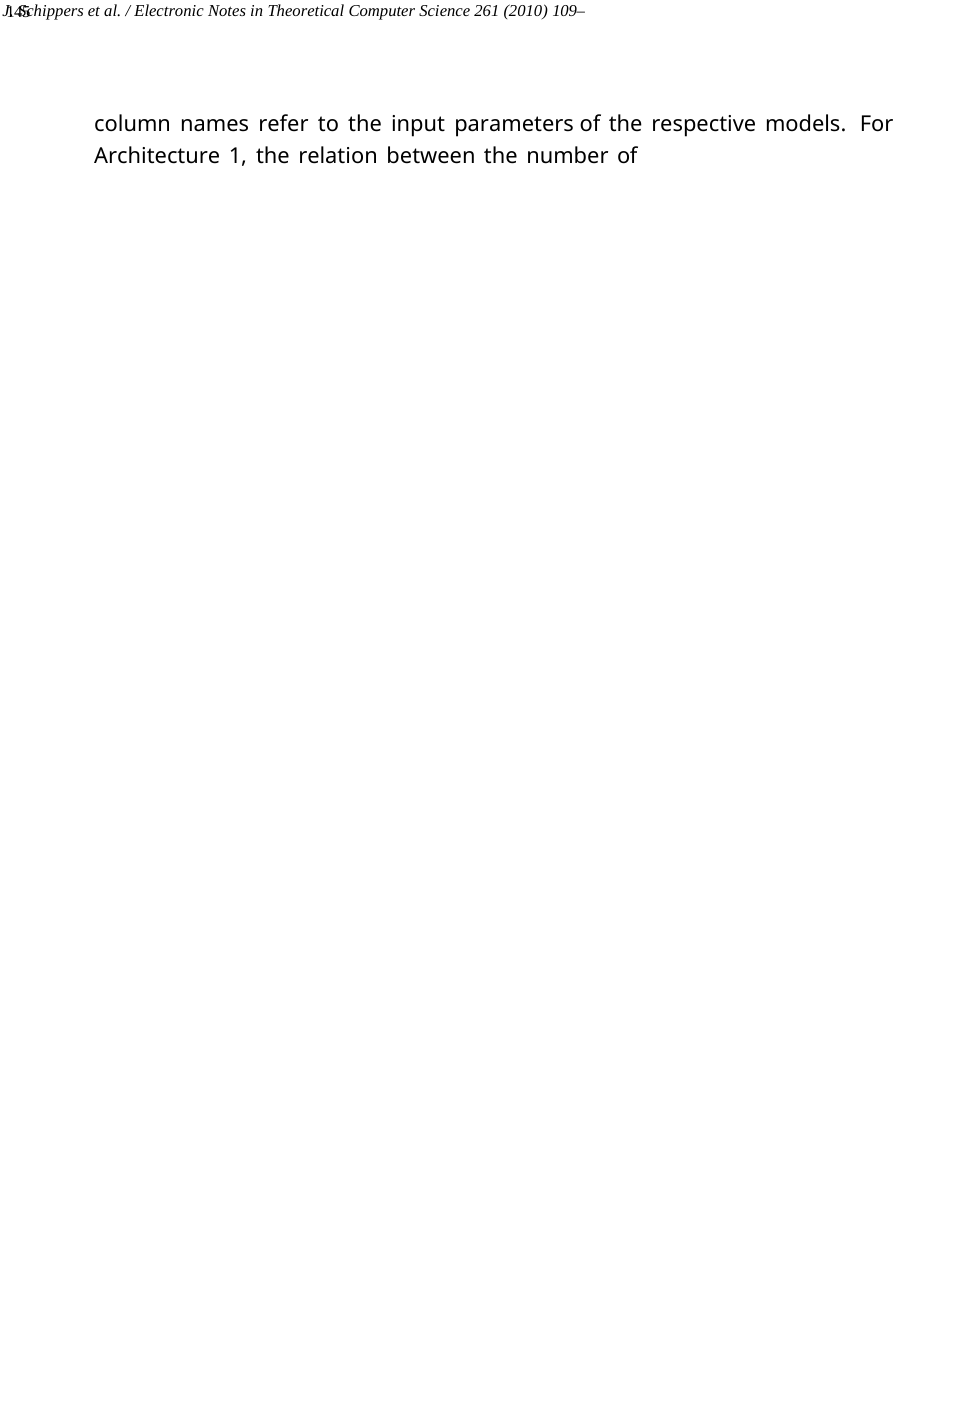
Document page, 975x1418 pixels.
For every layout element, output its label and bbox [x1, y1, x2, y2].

text [94, 108, 893, 170]
